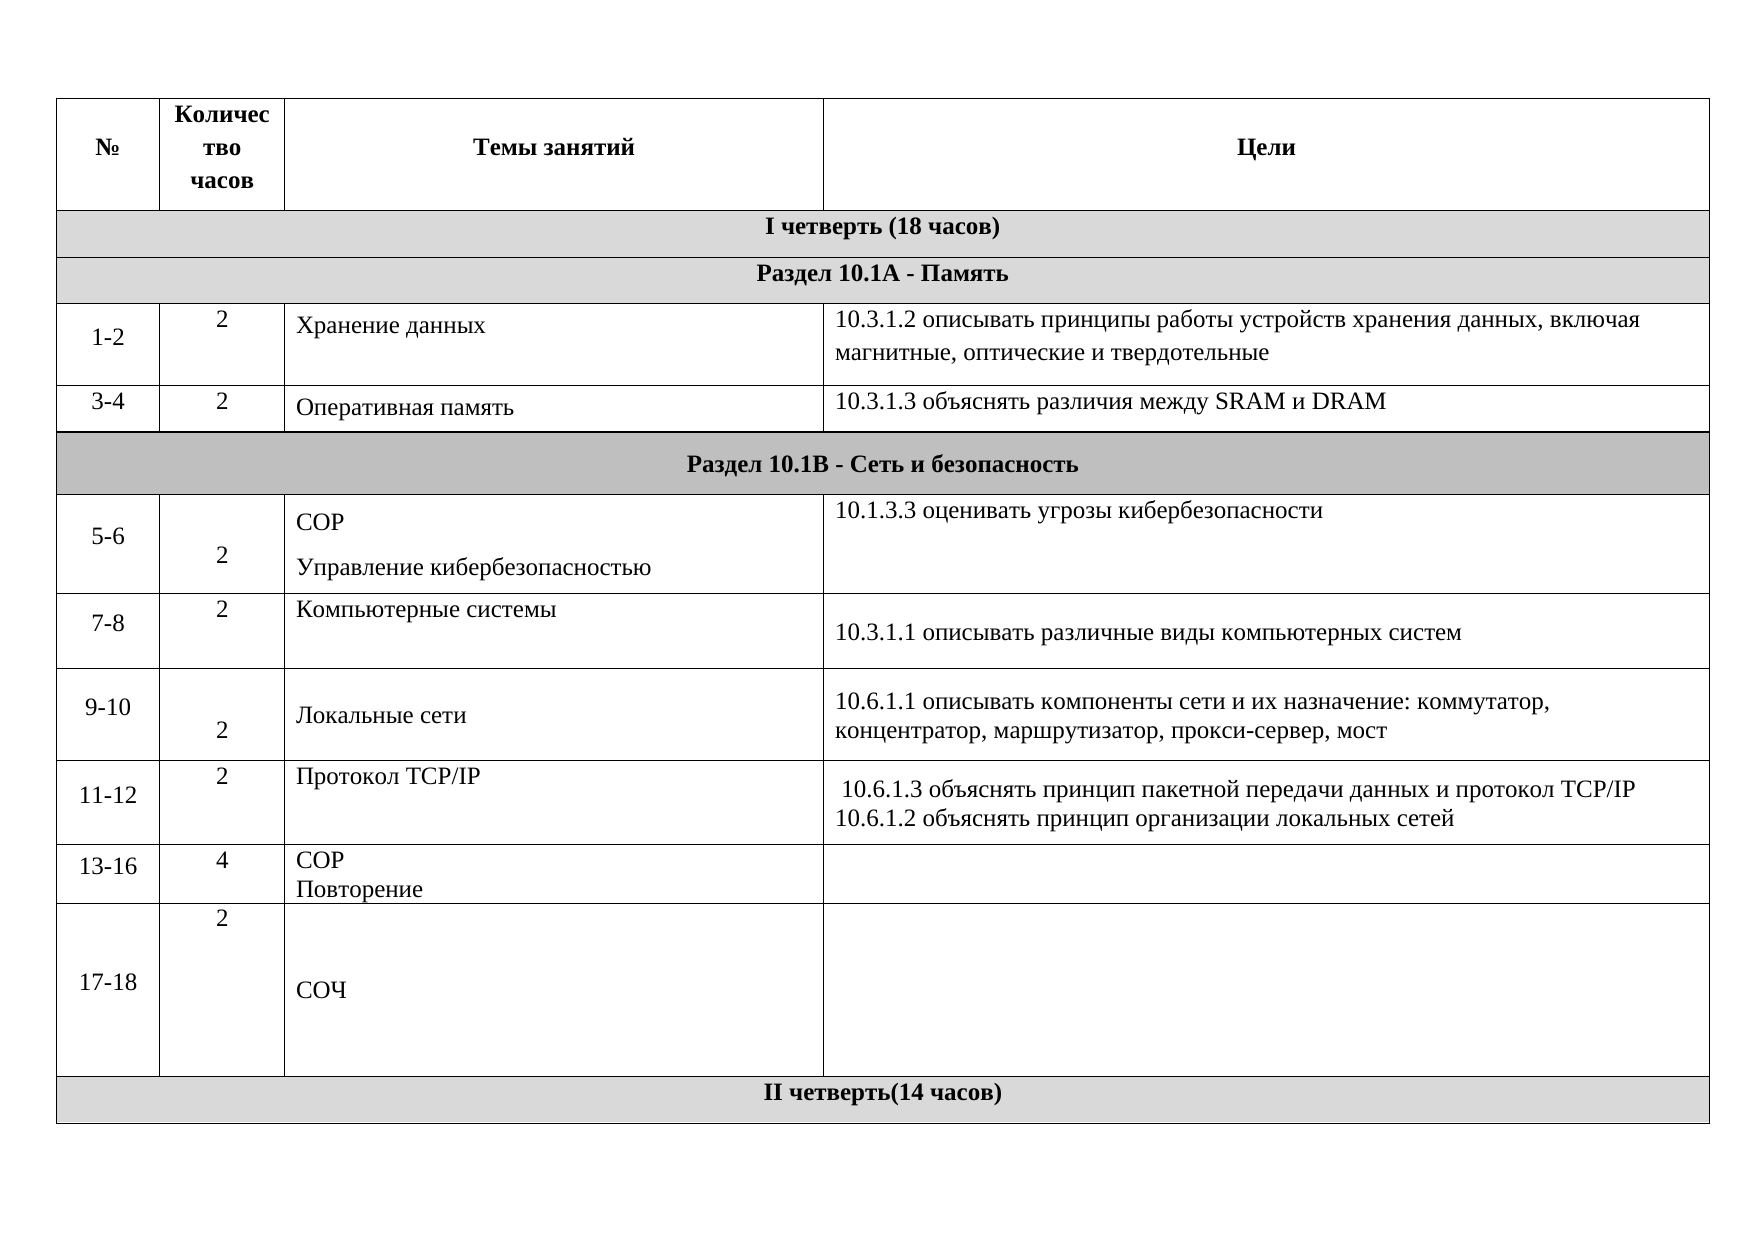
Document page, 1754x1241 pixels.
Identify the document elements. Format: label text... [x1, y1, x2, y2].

table_cell 2 [160, 904, 284, 1076]
table_cell [824, 904, 1709, 1076]
table_cell 10.1.3.3 оценивать угрозы кибербезопасности [824, 495, 1709, 593]
table_cell 2 [160, 594, 284, 668]
table_cell 10.6.1.3 объяснять принцип пакетной передачи данных и протокол TCP/IP 10.6.1.2 объяснять принцип организации локальных сетей [824, 761, 1709, 844]
table_cell Локальные сети [285, 669, 823, 760]
table_cell 2 [160, 304, 284, 385]
table_cell 13-16 [57, 845, 159, 902]
table_cell 2 [160, 669, 284, 760]
table_cell 17-18 [57, 904, 159, 1076]
table_cell Раздел 10.1В - Сеть и безопасность [57, 433, 1709, 494]
table_cell Протокол TCP/IP [285, 761, 823, 844]
table_cell 5-6 [57, 495, 159, 593]
table_cell 7-8 [57, 594, 159, 668]
table_cell 10.3.1.1 описывать различные виды компьютерных систем [824, 594, 1709, 668]
table_cell 11-12 [57, 761, 159, 844]
table_cell ІІ четверть(14 часов) [57, 1077, 1709, 1122]
table_cell 2 [160, 761, 284, 844]
table_cell Хранение данных [285, 304, 823, 385]
table_cell 1-2 [57, 304, 159, 385]
table_header Цели [824, 99, 1709, 210]
table_cell 10.3.1.2 описывать принципы работы устройств хранения данных, включая магнитные, оптические и твердотельные [824, 304, 1709, 385]
table_cell 4 [160, 845, 284, 902]
table_cell СОЧ [285, 904, 823, 1076]
table_cell 10.3.1.3 объяснять различия между SRAM и DRAM [824, 386, 1709, 431]
table_cell 2 [160, 495, 284, 593]
table_cell [824, 845, 1709, 902]
table_cell СОР Управление кибербезопасностью [285, 495, 823, 593]
table_cell Компьютерные системы [285, 594, 823, 668]
table_cell 2 [160, 386, 284, 431]
table_cell Раздел 10.1А - Память [57, 258, 1709, 303]
table_header Количество часов [160, 99, 284, 210]
table_cell СОР Повторение [285, 845, 823, 902]
table_cell І четверть (18 часов) [57, 211, 1709, 257]
table_cell Оперативная память [285, 386, 823, 431]
table_header Темы занятий [285, 99, 823, 210]
table_cell 10.6.1.1 описывать компоненты сети и их назначение: коммутатор, концентратор, маршрутизатор, прокси-сервер, мост [824, 669, 1709, 760]
table_cell 9-10 [57, 669, 159, 760]
table_cell 3-4 [57, 386, 159, 431]
table_header № [57, 99, 159, 210]
